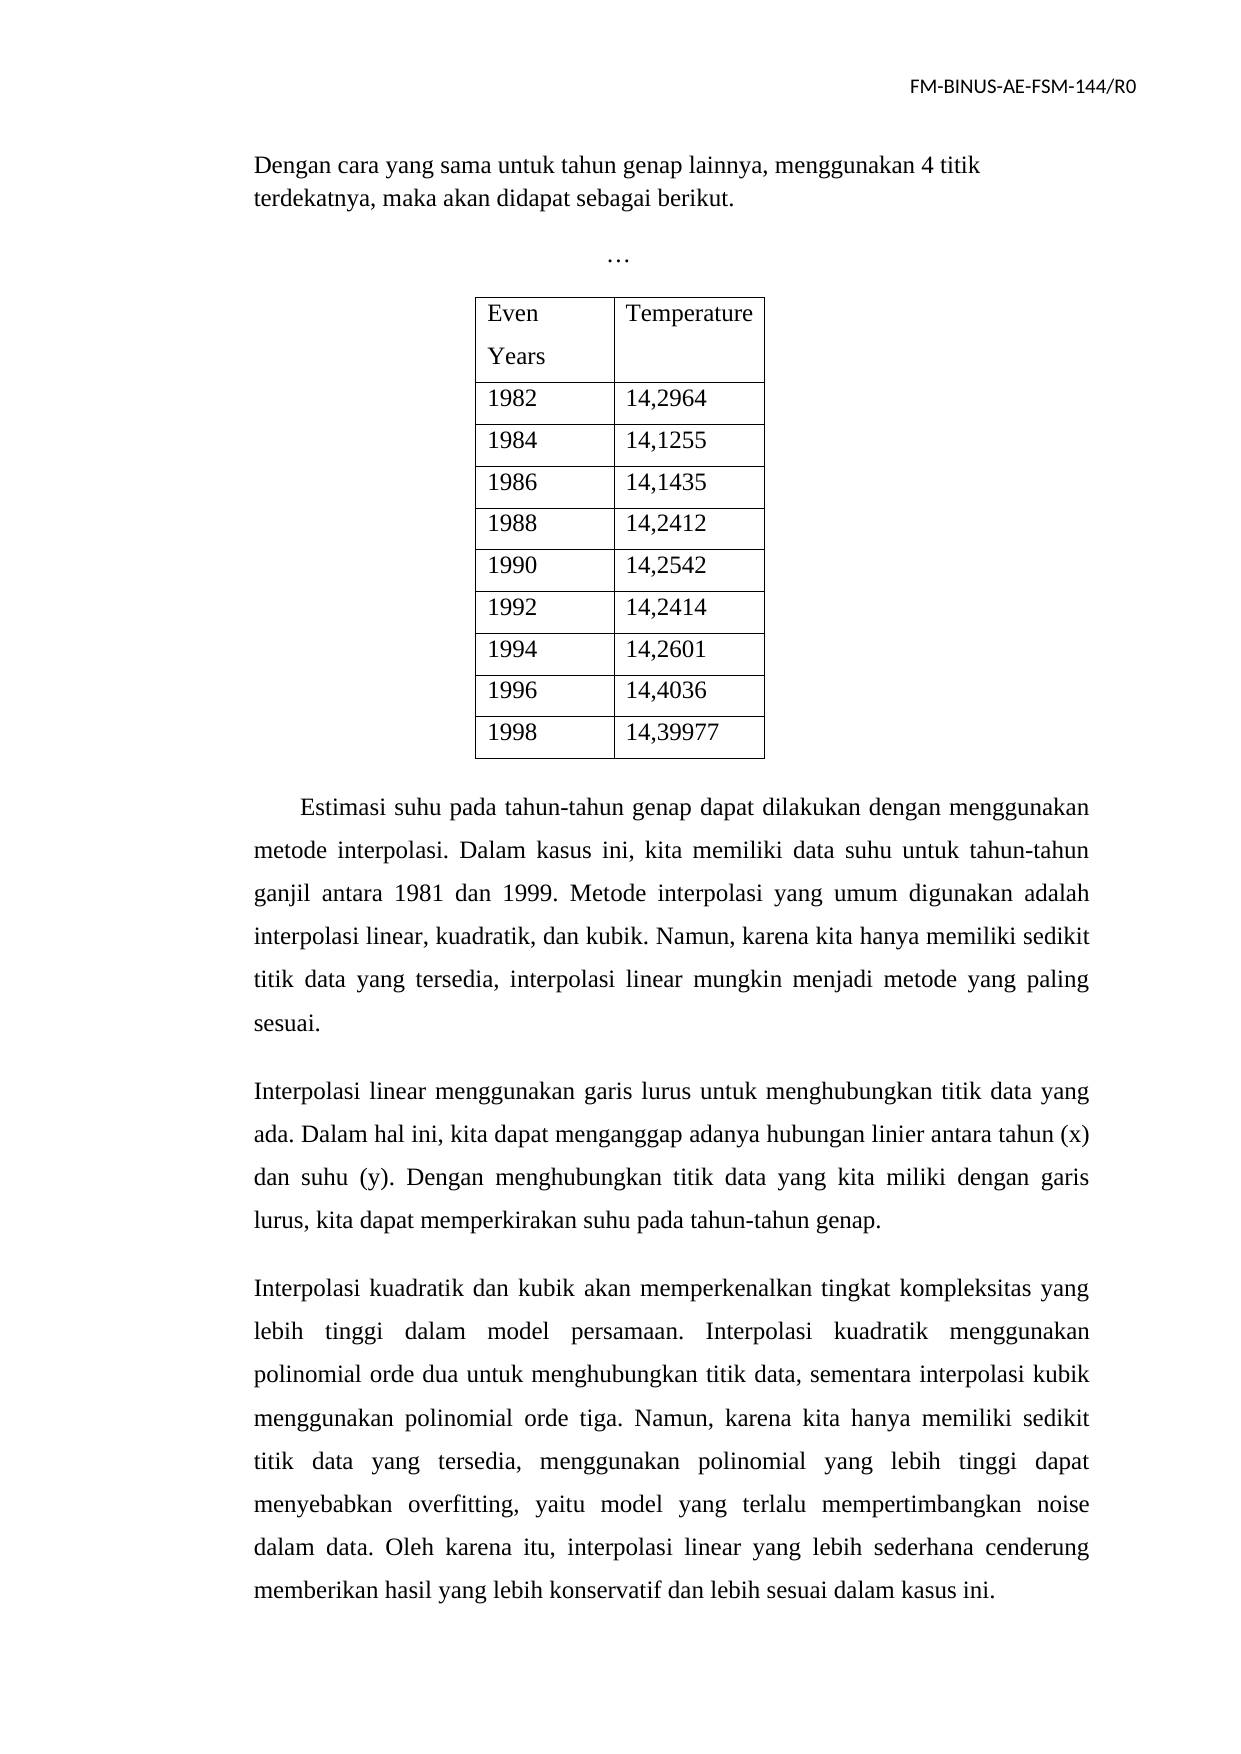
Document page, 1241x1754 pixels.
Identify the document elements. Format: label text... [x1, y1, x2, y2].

table_cell 14,2964 [615, 383, 764, 424]
text Interpolasi kuadratik dan kubik akan memperkenalkan tingkat kompleksitas yang lebih tinggi dalam model persamaan. Interpolasi kuadratik menggunakan polinomial orde dua untuk menghubungkan titik data, sementara interpolasi kubik menggunakan polinomial orde tiga. Namun, karena kita hanya memiliki sedikit titik data yang tersedia, menggunakan polinomial yang lebih tinggi dapat menyebabkan overfitting, yaitu model yang terlalu mempertimbangkan noise dalam data. Oleh karena itu, interpolasi linear yang lebih sederhana cenderung memberikan hasil yang lebih konservatif dan lebih sesuai dalam kasus ini. [253, 1273, 1090, 1604]
table_cell 1996 [476, 676, 614, 716]
table_cell 14,2414 [615, 592, 764, 633]
table_cell 1990 [476, 550, 614, 591]
table_cell 1994 [476, 634, 614, 674]
table_cell 1986 [476, 467, 614, 507]
table_cell 14,1255 [615, 425, 764, 466]
table_header Temperature [615, 298, 764, 382]
table_cell 1998 [476, 717, 614, 758]
table_cell 14,4036 [615, 676, 764, 716]
table_cell 14,1435 [615, 467, 764, 507]
table_cell 14,2412 [615, 509, 764, 549]
table_cell 14,2542 [615, 550, 764, 591]
text Dengan cara yang sama untuk tahun genap lainnya, menggunakan 4 titik terdekatnya, maka akan didapat sebagai berikut. [253, 150, 1090, 212]
text Estimasi suhu pada tahun-tahun genap dapat dilakukan dengan menggunakan metode interpolasi. Dalam kasus ini, kita memiliki data suhu untuk tahun-tahun ganjil antara 1981 dan 1999. Metode interpolasi yang umum digunakan adalah interpolasi linear, kuadratik, dan kubik. Namun, karena kita hanya memiliki sedikit titik data yang tersedia, interpolasi linear mungkin menjadi metode yang paling sesuai. [253, 792, 1090, 1036]
table_cell 14,2601 [615, 634, 764, 674]
table_cell 1988 [476, 509, 614, 549]
table_cell 14,39977 [615, 717, 764, 758]
table_cell 1992 [476, 592, 614, 633]
table_header Even Years [476, 298, 614, 382]
table_cell 1984 [476, 425, 614, 466]
text Interpolasi linear menggunakan garis lurus untuk menghubungkan titik data yang ada. Dalam hal ini, kita dapat menganggap adanya hubungan linier antara tahun (x) dan suhu (y). Dengan menghubungkan titik data yang kita miliki dengan garis lurus, kita dapat memperkirakan suhu pada tahun-tahun genap. [253, 1076, 1090, 1234]
table_cell 1982 [476, 383, 614, 424]
